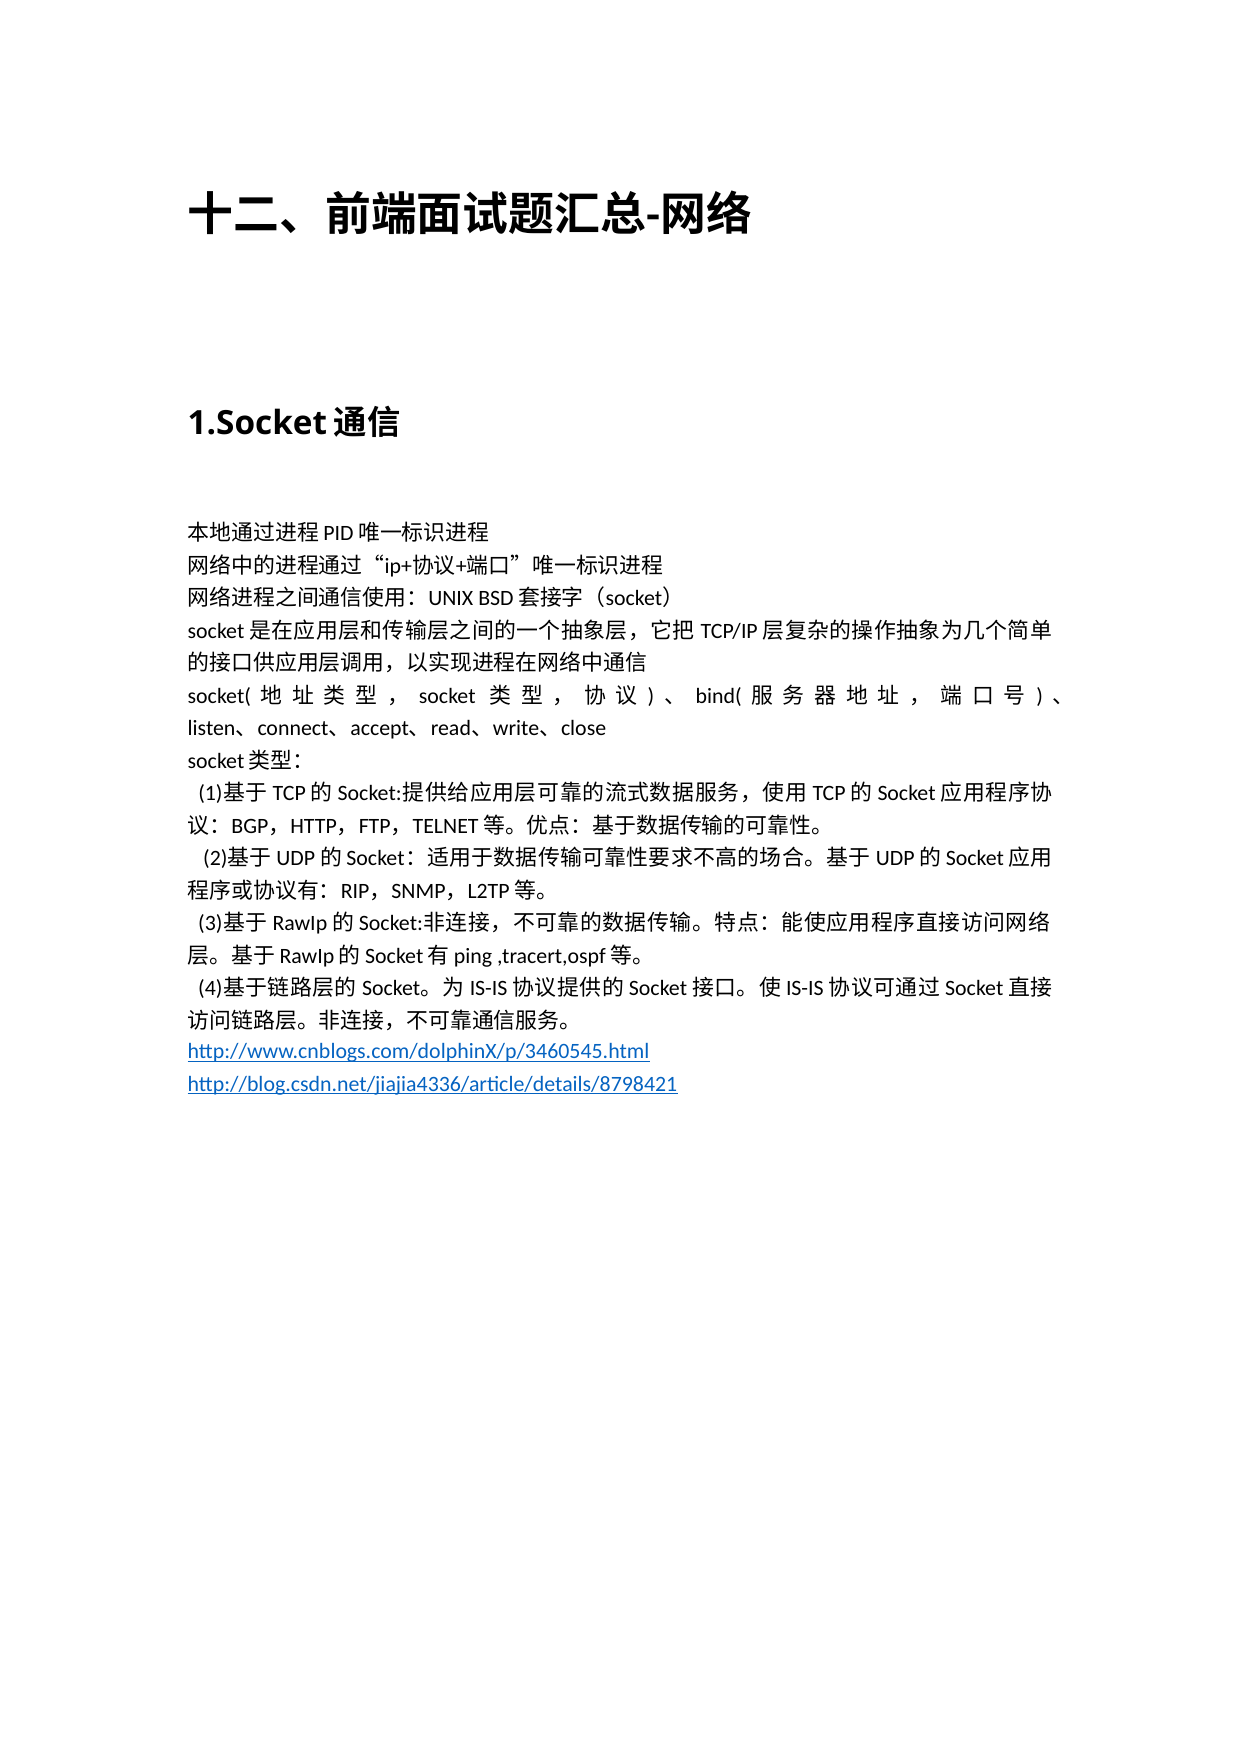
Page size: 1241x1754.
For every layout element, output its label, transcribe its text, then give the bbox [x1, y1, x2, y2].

text http://blog.csdn.net/jiajia4336/article/details/8798421 [187, 1067, 1053, 1100]
text 本地通过进程PID唯一标识进程 [187, 515, 1053, 547]
text http://www.cnblogs.com/dolphinX/p/3460545.html [187, 1035, 1053, 1067]
text 网络进程之间通信使用：UNIX BSD套接字（socket） [187, 580, 1053, 612]
text socket类型： [187, 742, 1053, 775]
text (1)基于TCP的Socket:提供给应用层可靠的流式数据服务，使用TCP的Socket应用程序协议：BGP，HTTP，FTP，TELNET等。优点：基于数据传输的可靠性。 (2)基于UDP的Socket：适用于数据传输可靠性要求不高的场合。基于UDP的Socket应用程序或协议有：RIP，SNMP，L2TP等。 (3)基于RawIp的Socket:非连接，不可靠的数据传输。特点：能使应用程序直接访问网络层。基于RawIp的Socket有ping ,tracert,ospf等。 (4)基于链路层的Socket。为IS-IS协议提供的Socket接口。使IS-IS协议可通过Socket直接访问链路层。非连接，不可靠通信服务。 [187, 775, 1053, 1035]
text socket是在应用层和传输层之间的一个抽象层，它把TCP/IP层复杂的操作抽象为几个简单的接口供应用层调用，以实现进程在网络中通信 [187, 612, 1053, 677]
subtitle 十二、前端面试题汇总-网络 [187, 162, 1053, 259]
text 网络中的进程通过“ip+协议+端口”唯一标识进程 [187, 547, 1053, 580]
text socket(地址类型，socket类型，协议)、bind(服务器地址，端口号)、listen、connect、accept、read、write、close [187, 677, 1053, 742]
text 1.Socket通信 [187, 387, 1053, 452]
